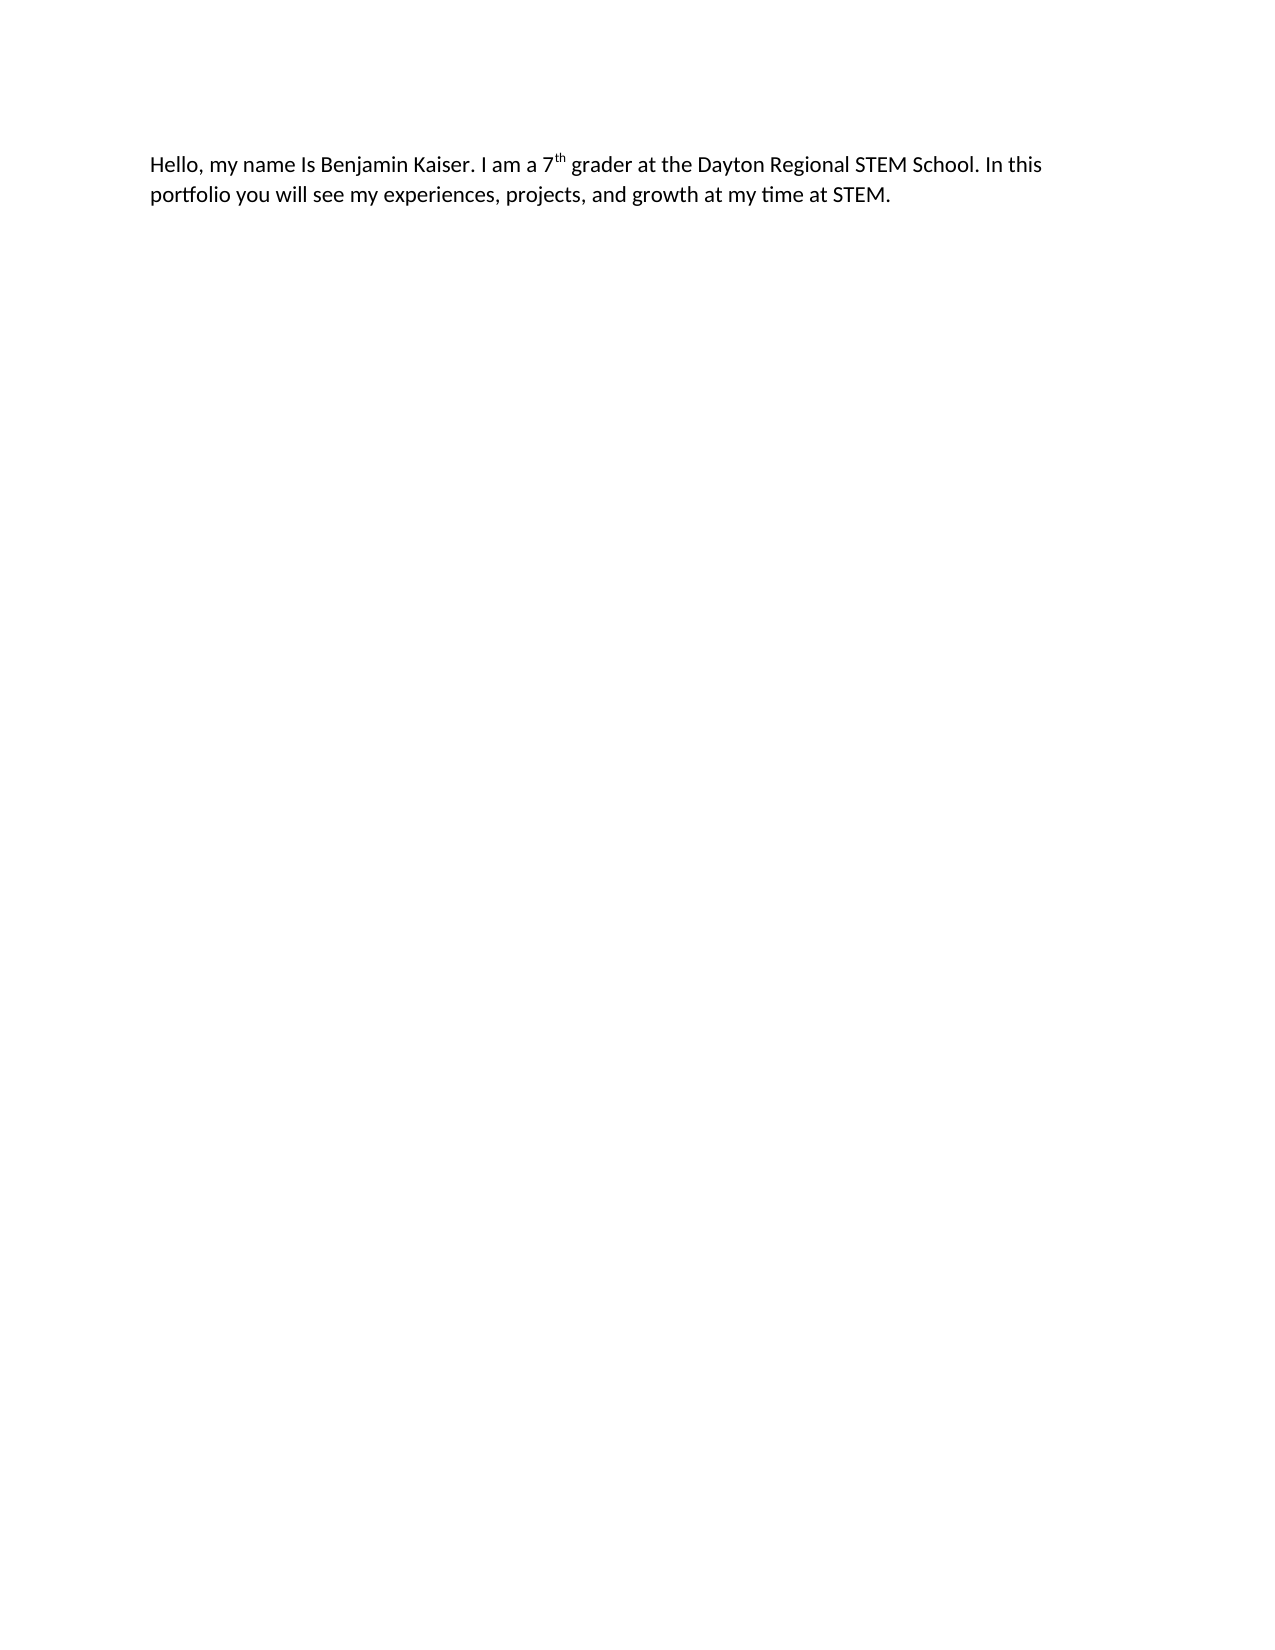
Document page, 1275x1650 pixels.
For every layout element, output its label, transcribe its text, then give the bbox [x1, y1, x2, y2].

text Hello, my name Is Benjamin Kaiser. I am a 7th grader at the Dayton Regional STEM School. In this portfolio you will see my experiences, projects, and growth at my time at STEM. [150, 150, 1125, 208]
